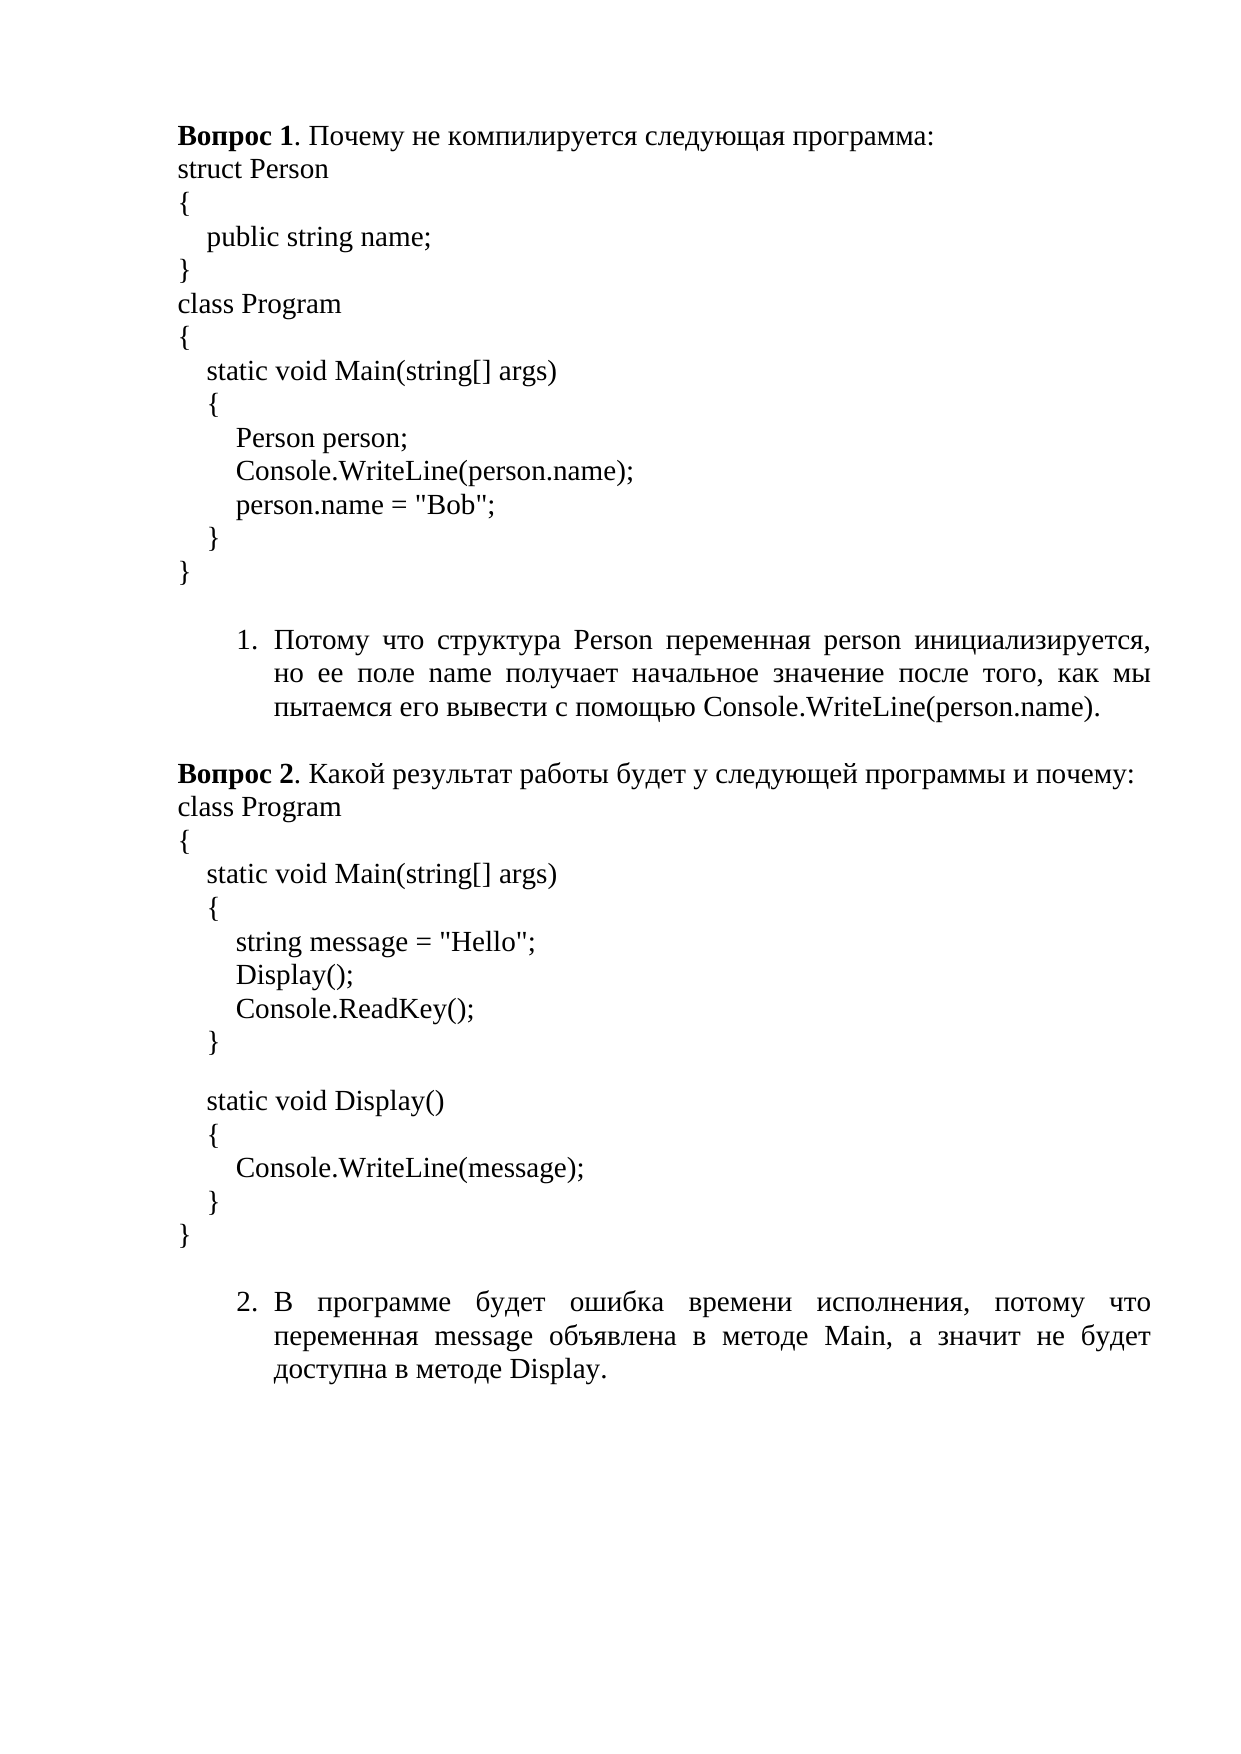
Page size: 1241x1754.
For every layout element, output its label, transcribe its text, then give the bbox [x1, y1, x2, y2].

text person.name = "Bob"; [177, 487, 1152, 521]
text class Program [177, 286, 1152, 319]
list Потому что структура Person переменная person инициализируется, но ее поле name получает начальное значение после того, как мы пытаемся его вывести с помощью Console.WriteLine(person.name). [236, 622, 1152, 722]
text Console.ReadKey(); [177, 991, 1152, 1024]
text { [177, 386, 1152, 420]
text public string name; [177, 219, 1152, 252]
text Console.WriteLine(person.name); [177, 453, 1152, 487]
text } [177, 554, 1152, 588]
text { [177, 823, 1152, 857]
list В программе будет ошибка времени исполнения, потому что переменная message объявлена в методе Main, а значит не будет доступна в методе Display. [236, 1284, 1152, 1385]
text Display(); [177, 957, 1152, 991]
text { [177, 319, 1152, 353]
text Вопрос 2. Какой результат работы будет у следующей программы и почему: [177, 756, 1152, 789]
text Вопрос 1. Почему не компилируется следующая программа: [177, 118, 1152, 152]
text static void Main(string[] args) [177, 857, 1152, 890]
text struct Person [177, 152, 1152, 185]
text class Program [177, 789, 1152, 823]
text { [177, 185, 1152, 219]
text string message = "Hello"; [177, 924, 1152, 957]
text } [177, 252, 1152, 286]
text } [177, 1024, 1152, 1058]
text { [177, 1117, 1152, 1150]
text Console.WriteLine(message); [177, 1150, 1152, 1184]
text static void Main(string[] args) [177, 353, 1152, 386]
text } [177, 1184, 1152, 1217]
text { [177, 890, 1152, 924]
text static void Display() [177, 1083, 1152, 1117]
text } [177, 1217, 1152, 1251]
text Person person; [177, 420, 1152, 453]
text } [177, 521, 1152, 554]
